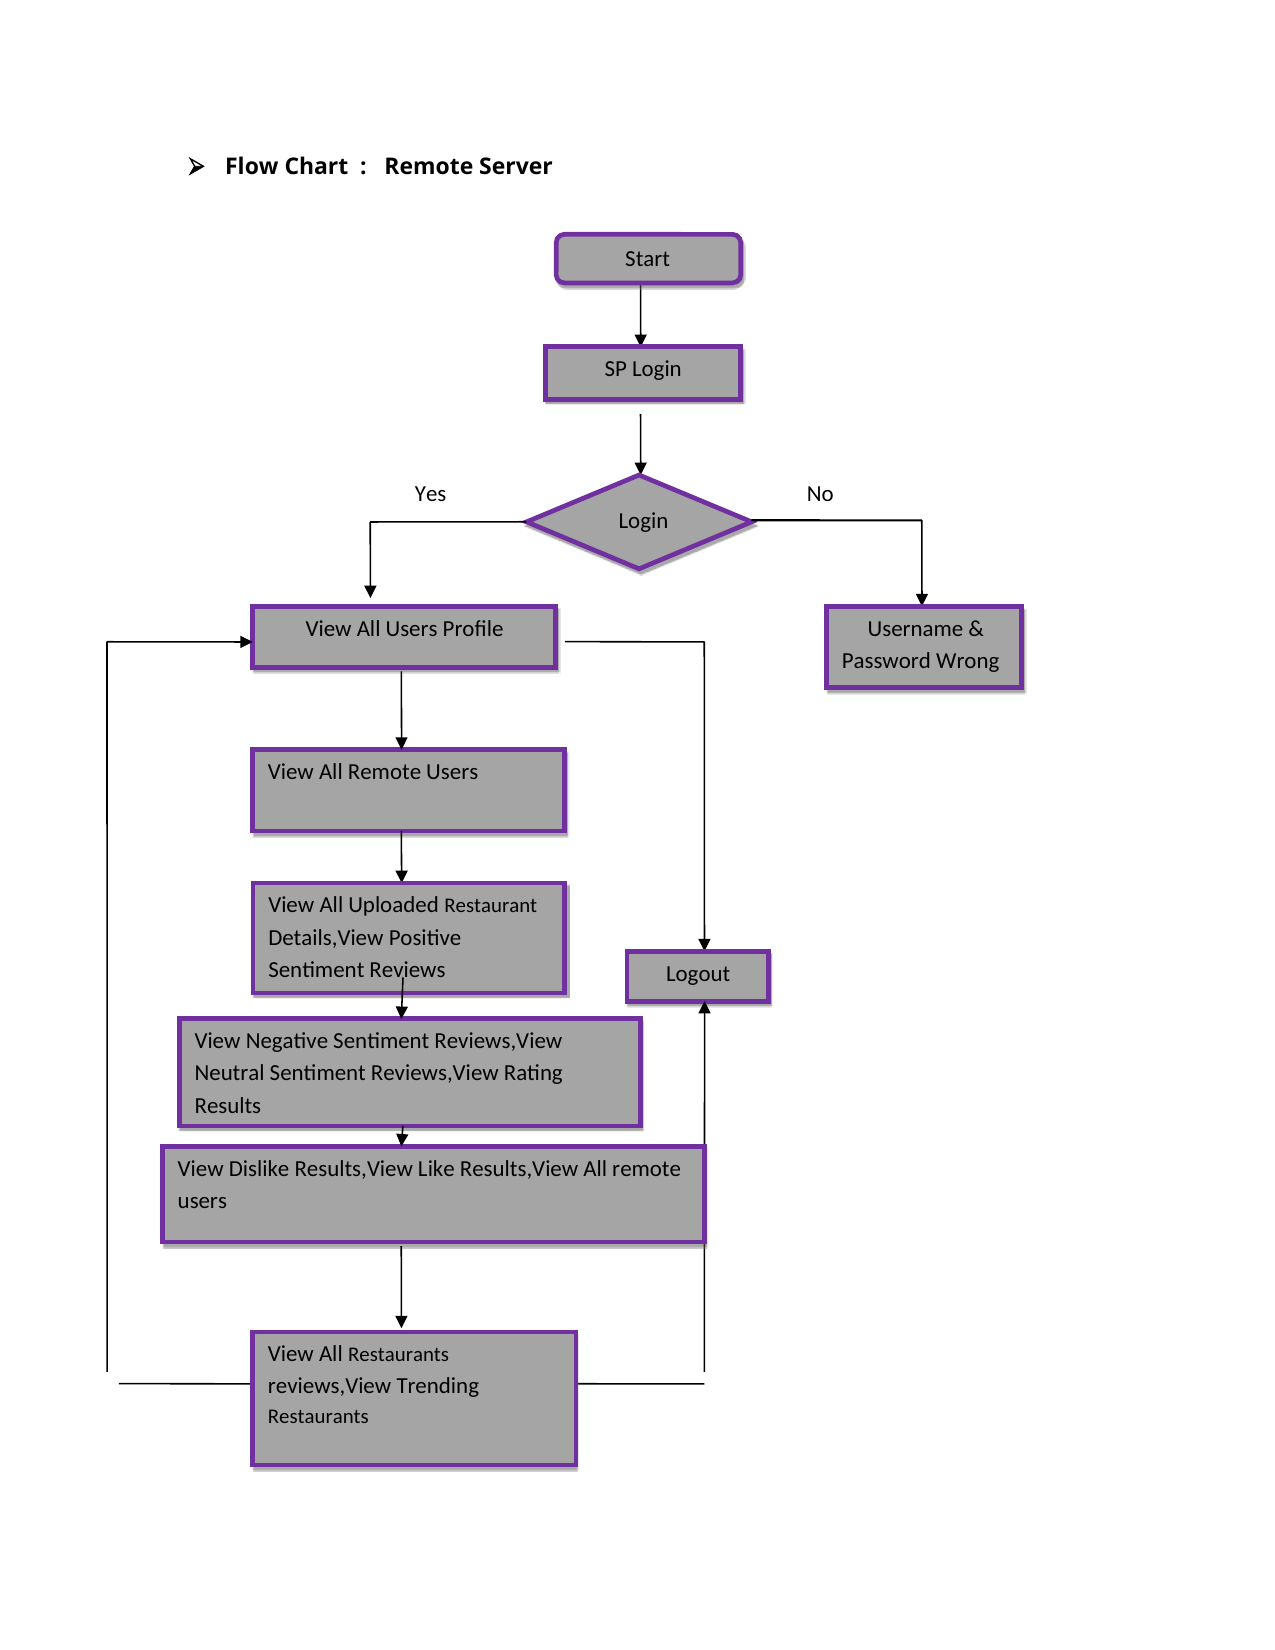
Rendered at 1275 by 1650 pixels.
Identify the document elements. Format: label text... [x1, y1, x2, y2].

text Yes No [150, 479, 620, 507]
list Flow Chart : Remote Server [187, 150, 1125, 181]
text Yes No [658, 479, 1125, 507]
